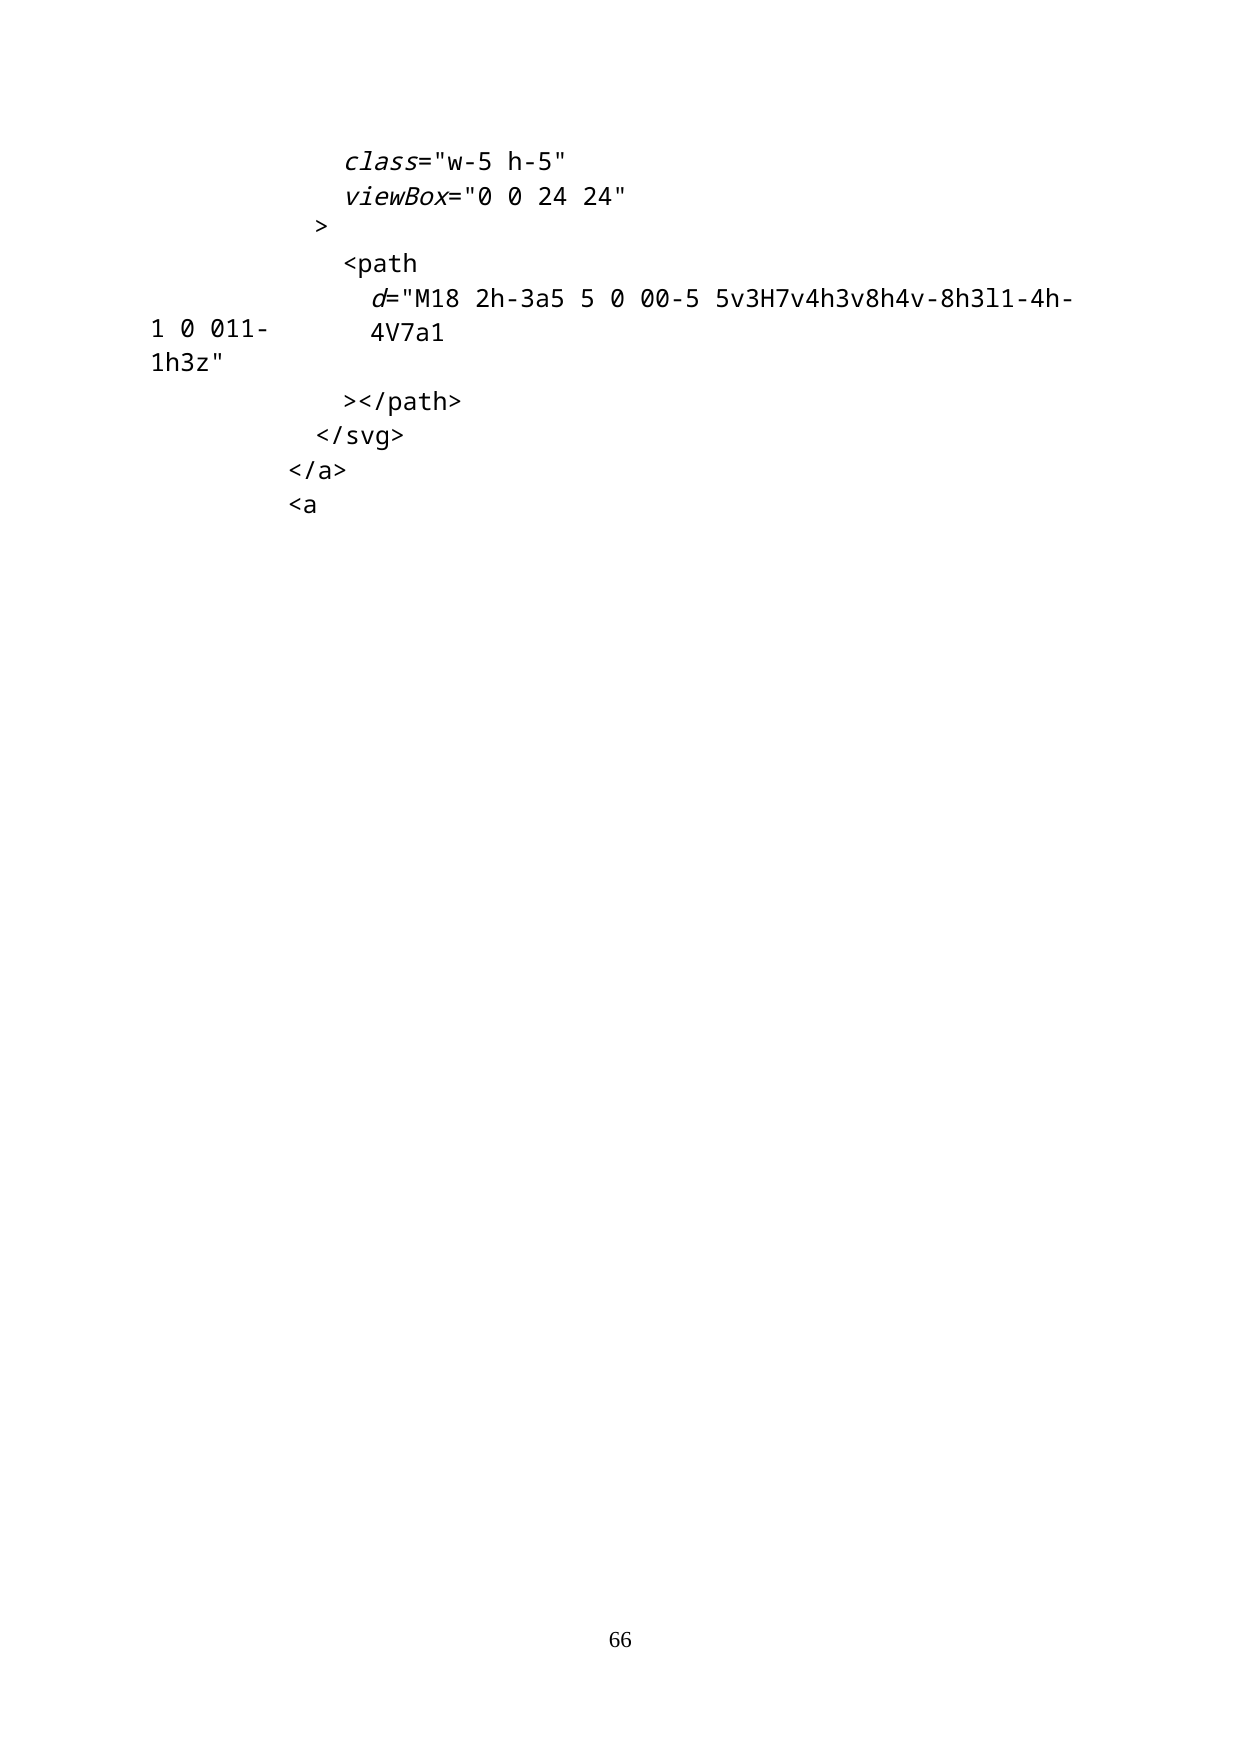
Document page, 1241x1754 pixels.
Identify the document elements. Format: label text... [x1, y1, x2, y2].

text </svg> [315, 418, 1105, 452]
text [342, 144, 659, 212]
text 1 0 011-1h3z" [150, 310, 329, 378]
text ></path> [342, 383, 1105, 417]
text <a [287, 487, 1105, 521]
text </a> [287, 452, 1105, 486]
text > [135, 212, 329, 241]
text d="M18 2h-3a5 5 0 00-5 5v3H7v4h3v8h4v-8h3l1-4h-4V7a1 [370, 280, 1105, 348]
text <path [342, 246, 1105, 280]
